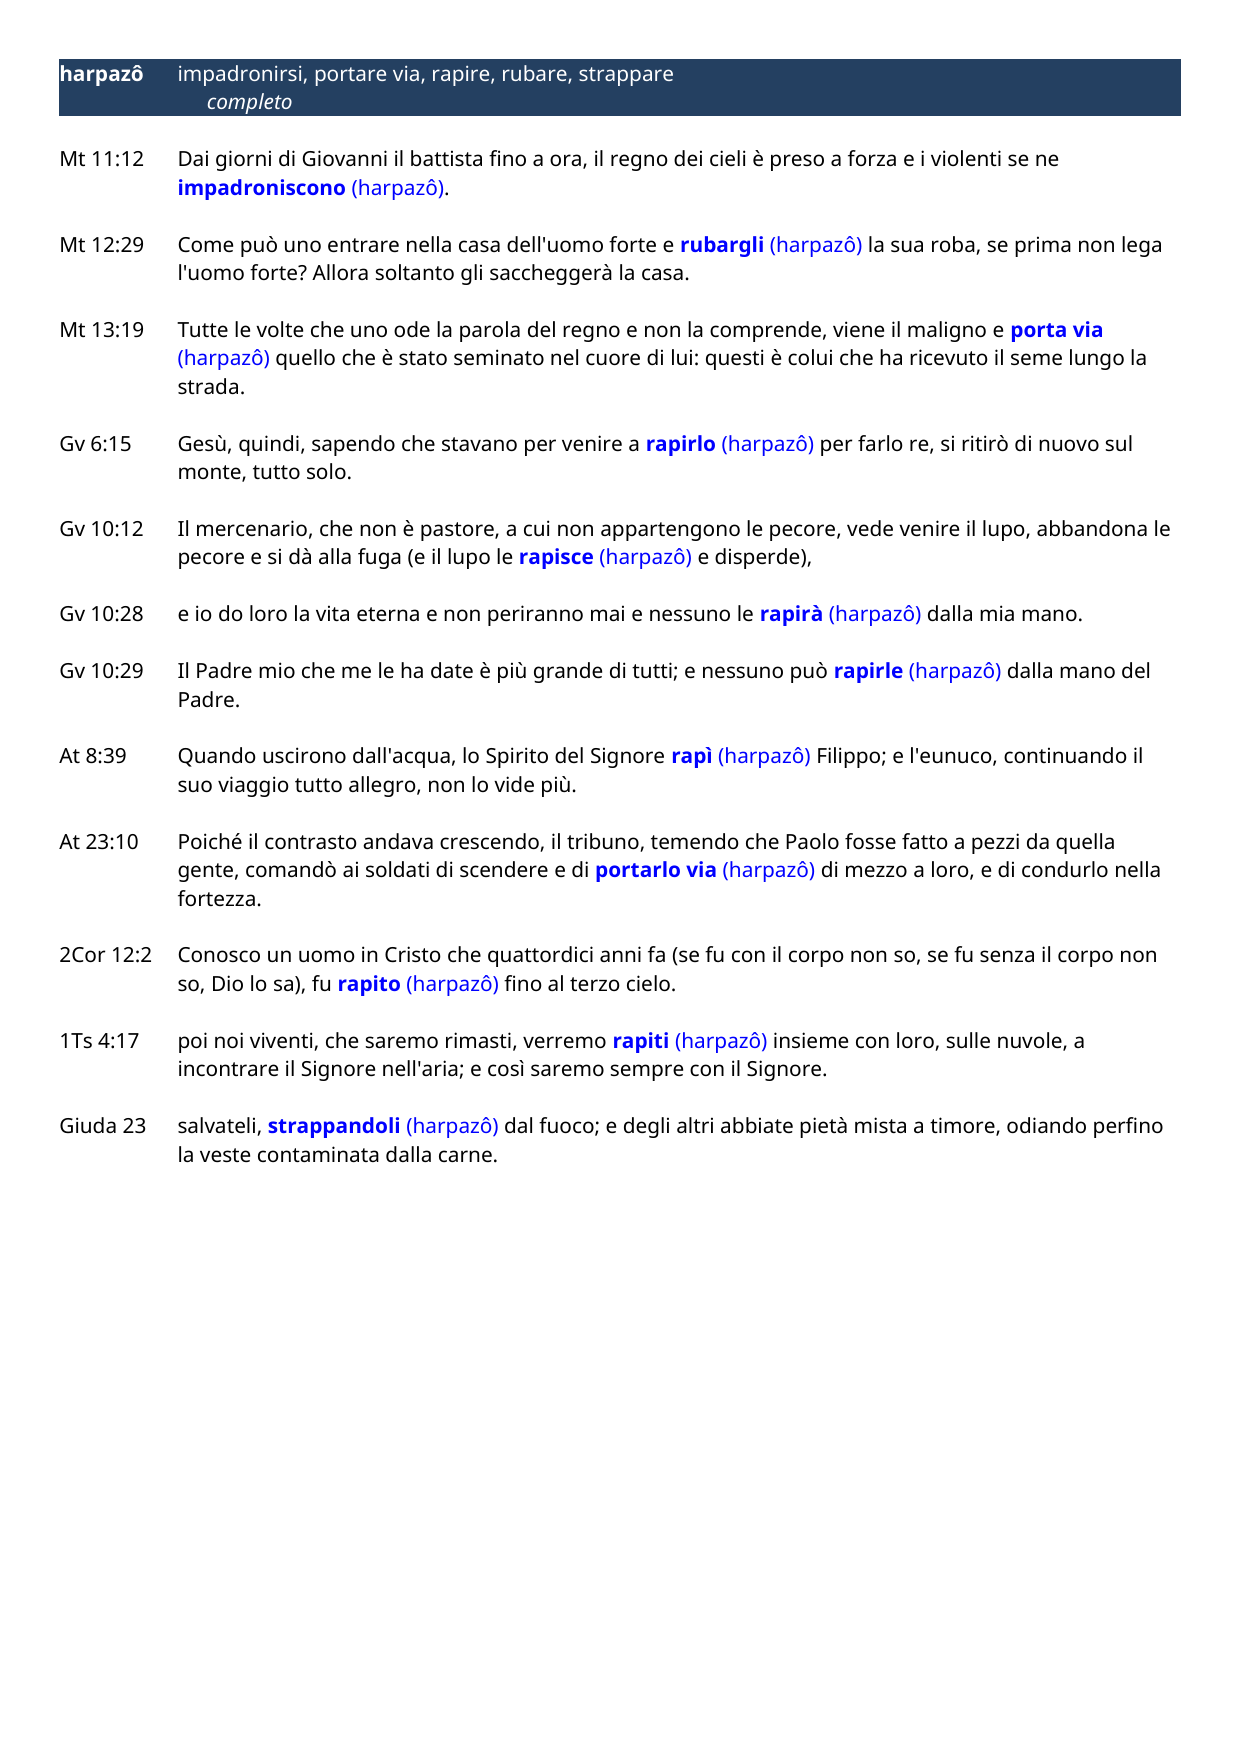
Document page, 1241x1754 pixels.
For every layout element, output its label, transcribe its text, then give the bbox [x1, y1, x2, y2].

text At 8:39 Quando uscirono dall'acqua, lo Spirito del Signore rapì (harpazô) Filippo; e l'eunuco, continuando il suo viaggio tutto allegro, non lo vide più. [59, 742, 1181, 798]
text Gv 6:15 Gesù, quindi, sapendo che stavano per venire a rapirlo (harpazô) per farlo re, si ritirò di nuovo sul monte, tutto solo. [59, 429, 1181, 486]
text Mt 12:29 Come può uno entrare nella casa dell'uomo forte e rubargli (harpazô) la sua roba, se prima non lega l'uomo forte? Allora soltanto gli saccheggerà la casa. [59, 230, 1181, 287]
text 1Ts 4:17 poi noi viventi, che saremo rimasti, verremo rapiti (harpazô) insieme con loro, sulle nuvole, a incontrare il Signore nell'aria; e così saremo sempre con il Signore. [59, 1026, 1181, 1083]
text Mt 11:12 Dai giorni di Giovanni il battista fino a ora, il regno dei cieli è preso a forza e i violenti se ne impadroniscono (harpazô). [59, 144, 1181, 201]
text Mt 13:19 Tutte le volte che uno ode la parola del regno e non la comprende, viene il maligno e porta via (harpazô) quello che è stato seminato nel cuore di lui: questi è colui che ha ricevuto il seme lungo la strada. [59, 315, 1181, 400]
text harpazô impadronirsi, portare via, rapire, rubare, strappare completo [59, 59, 1181, 116]
text Gv 10:29 Il Padre mio che me le ha date è più grande di tutti; e nessuno può rapirle (harpazô) dalla mano del Padre. [59, 656, 1181, 713]
text 2Cor 12:2 Conosco un uomo in Cristo che quattordici anni fa (se fu con il corpo non so, se fu senza il corpo non so, Dio lo sa), fu rapito (harpazô) fino al terzo cielo. [59, 941, 1181, 997]
text Giuda 23 salvateli, strappandoli (harpazô) dal fuoco; e degli altri abbiate pietà mista a timore, odiando perfino la veste contaminata dalla carne. [59, 1111, 1181, 1168]
text At 23:10 Poiché il contrasto andava crescendo, il tribuno, temendo che Paolo fosse fatto a pezzi da quella gente, comandò ai soldati di scendere e di portarlo via (harpazô) di mezzo a loro, e di condurlo nella fortezza. [59, 827, 1181, 912]
text Gv 10:12 Il mercenario, che non è pastore, a cui non appartengono le pecore, vede venire il lupo, abbandona le pecore e si dà alla fuga (e il lupo le rapisce (harpazô) e disperde), [59, 514, 1181, 571]
text Gv 10:28 e io do loro la vita eterna e non periranno mai e nessuno le rapirà (harpazô) dalla mia mano. [59, 599, 1181, 628]
